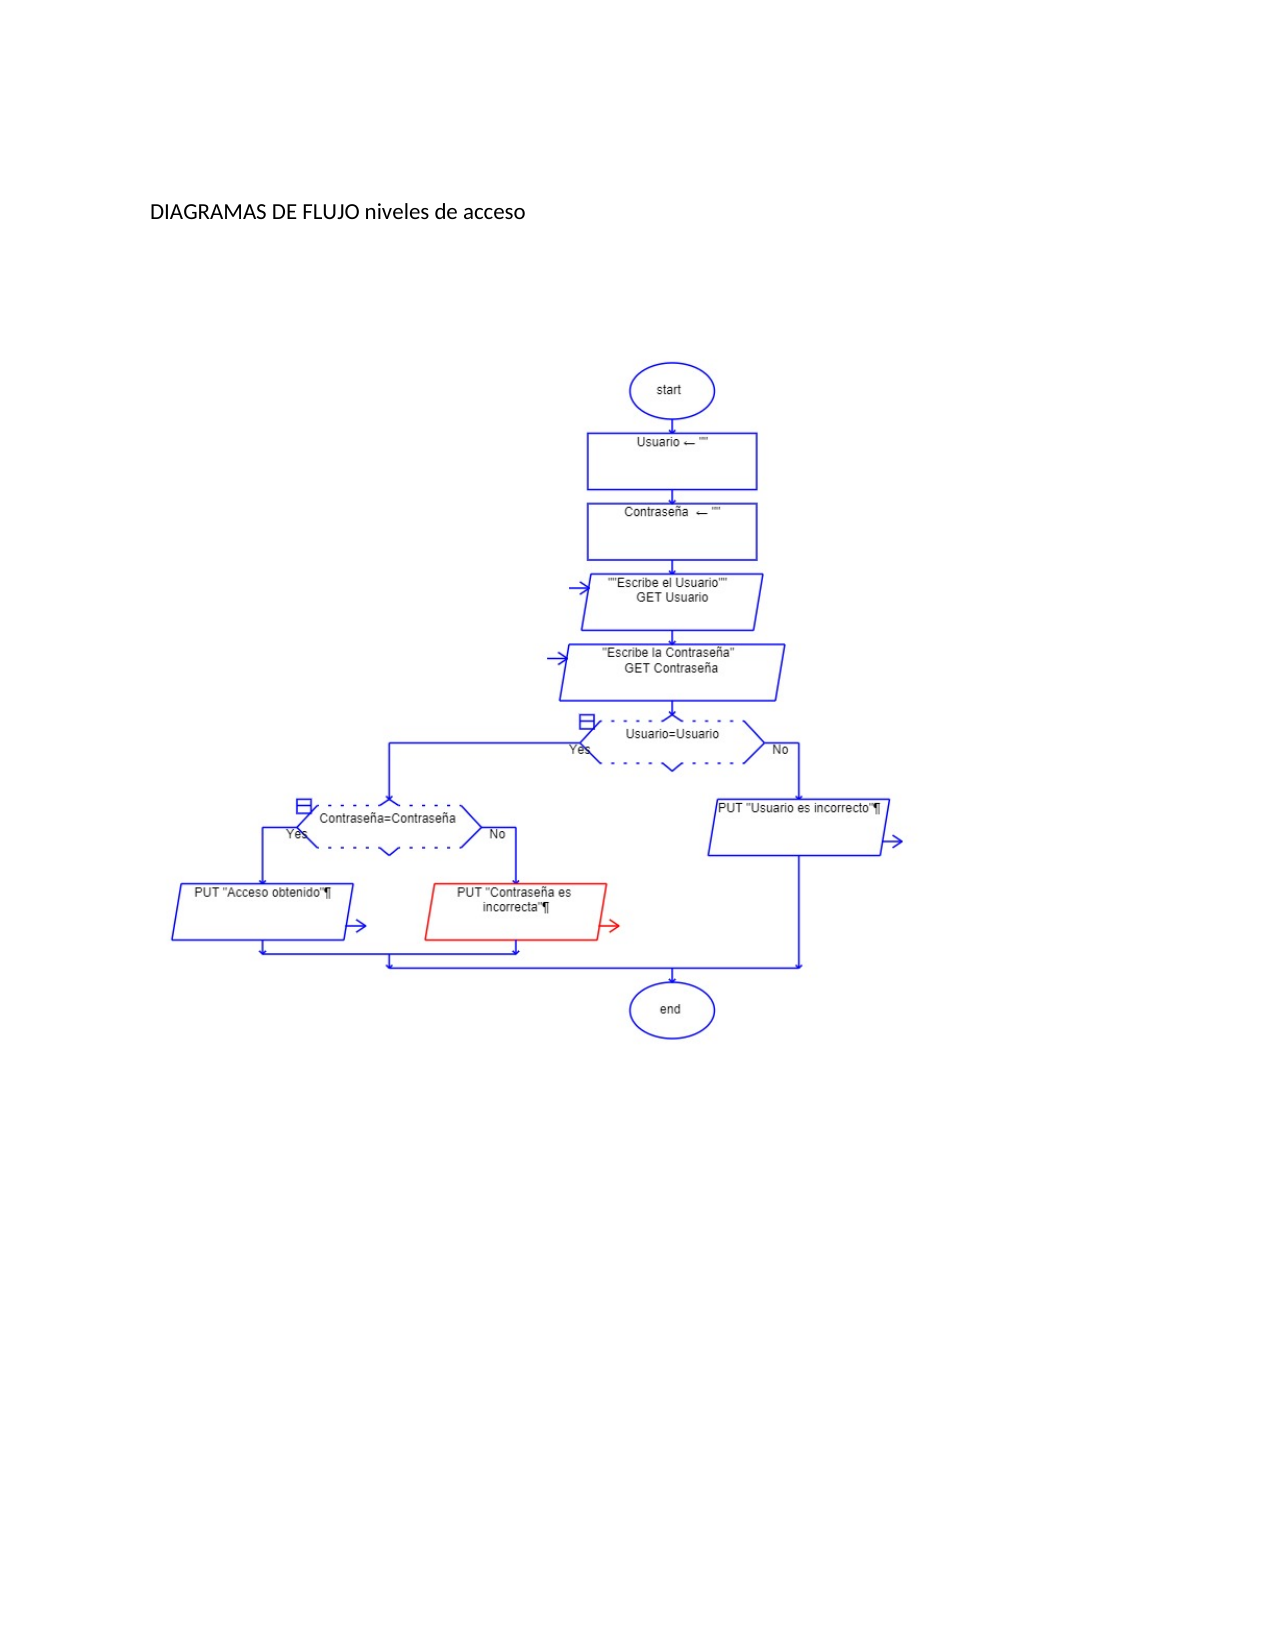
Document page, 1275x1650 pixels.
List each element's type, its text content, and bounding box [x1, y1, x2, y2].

picture [150, 243, 986, 1049]
text DIAGRAMAS DE FLUJO niveles de acceso [150, 197, 1125, 225]
